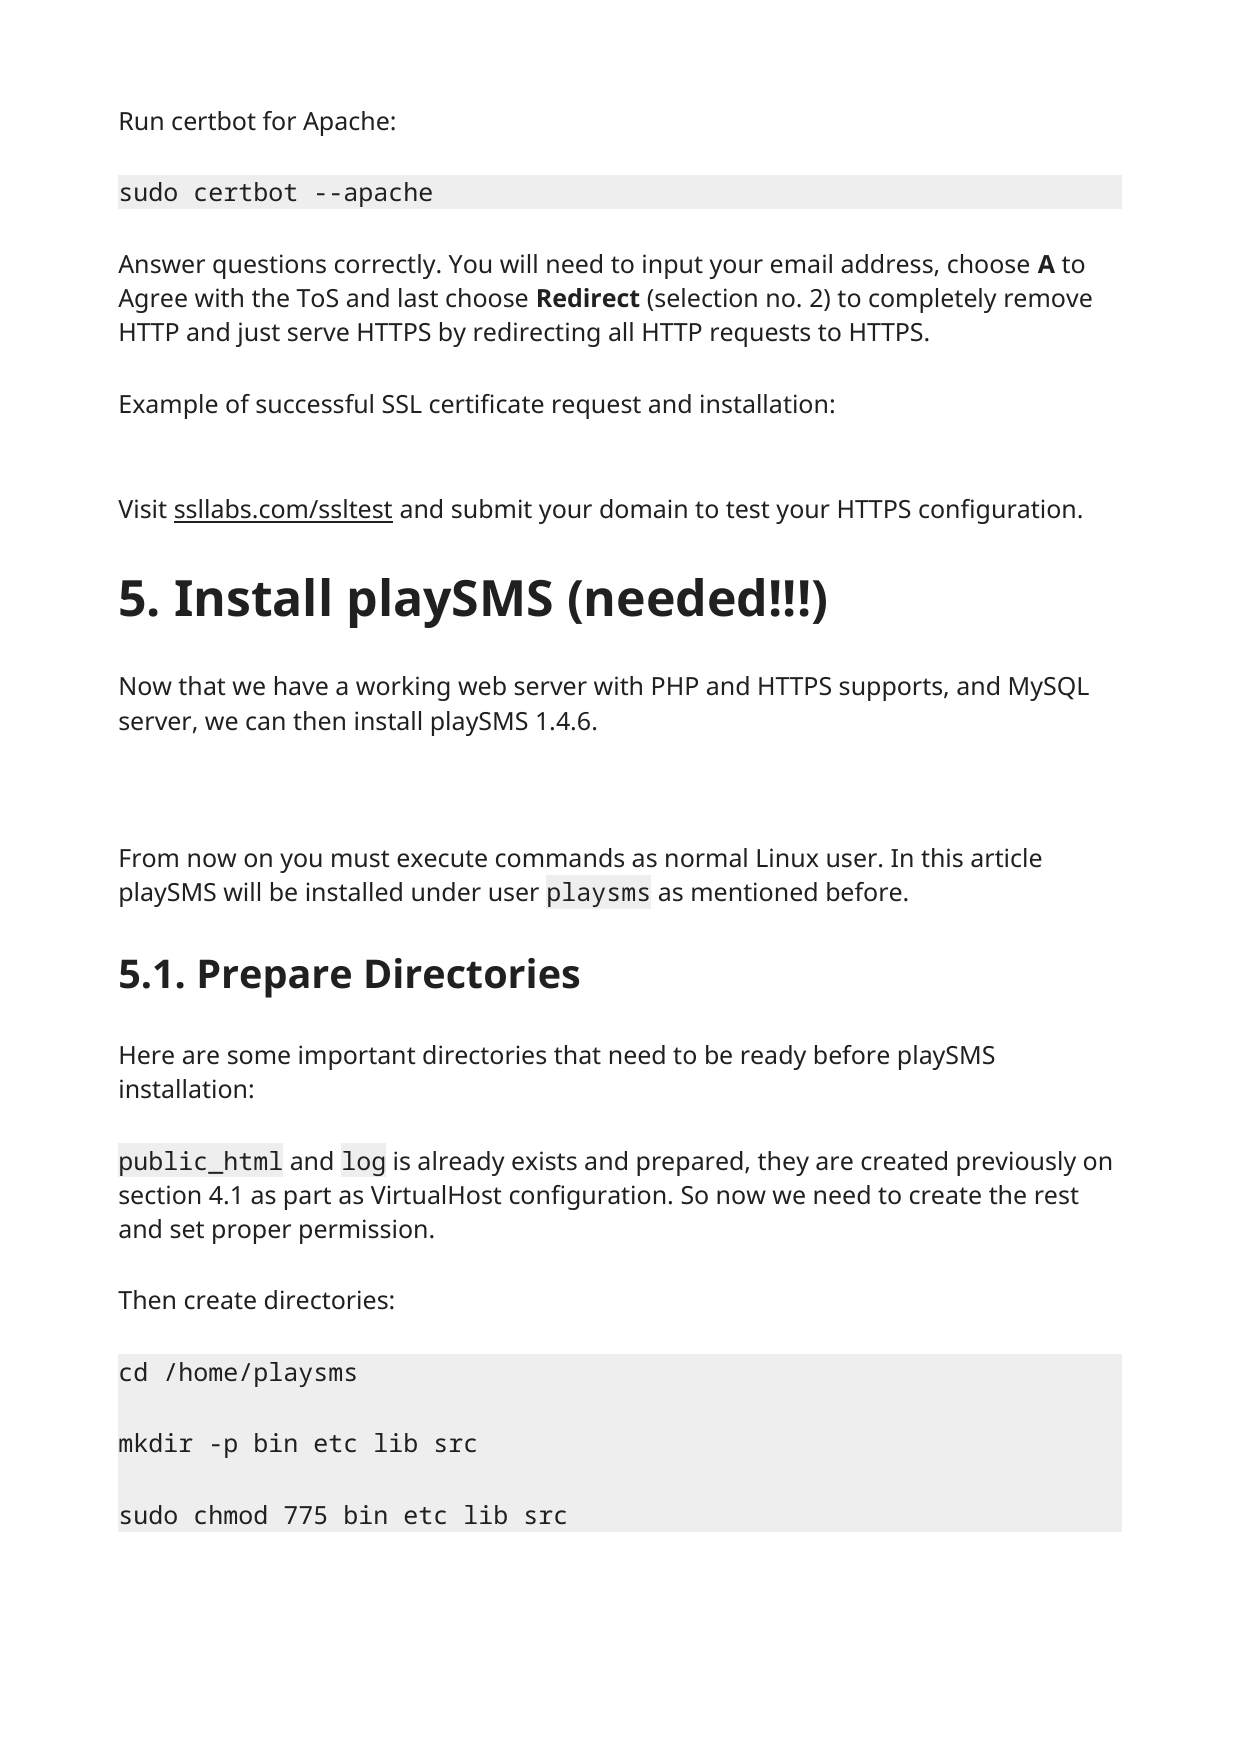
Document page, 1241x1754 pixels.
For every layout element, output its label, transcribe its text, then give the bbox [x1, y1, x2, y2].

text Now that we have a working web server with PHP and HTTPS supports, and MySQL server, we can then install playSMS 1.4.6. [118, 669, 1122, 737]
text Example of successful SSL certificate request and installation: [118, 386, 1122, 420]
text Then create directories: [118, 1283, 1122, 1317]
text Here are some important directories that need to be ready before playSMS installation: [118, 1038, 1122, 1106]
text cd /home/playsms [118, 1354, 1122, 1389]
text sudo certbot --apache [118, 175, 1122, 209]
text 5.1. Prepare Directories [118, 946, 1122, 1000]
text mkdir -p bin etc lib src [118, 1426, 1122, 1460]
text public_html and log is already exists and prepared, they are created previously on section 4.1 as part as VirtualHost configuration. So now we need to create the rest and set proper permission. [118, 1143, 1122, 1246]
text From now on you must execute commands as normal Linux user. In this article playSMS will be installed under user playsms as mentioned before. [118, 841, 1122, 909]
text 5. Install playSMS (needed!!!) [118, 563, 1122, 632]
text Visit ssllabs.com/ssltest and submit your domain to test your HTTPS configuration. [118, 492, 1122, 526]
text Run certbot for Apache: [118, 103, 1122, 137]
text sudo chmod 775 bin etc lib src [118, 1498, 1122, 1532]
text Answer questions correctly. You will need to input your email address, choose A to Agree with the ToS and last choose Redirect (selection no. 2) to completely remove HTTP and just serve HTTPS by redirecting all HTTP requests to HTTPS. [118, 247, 1122, 349]
